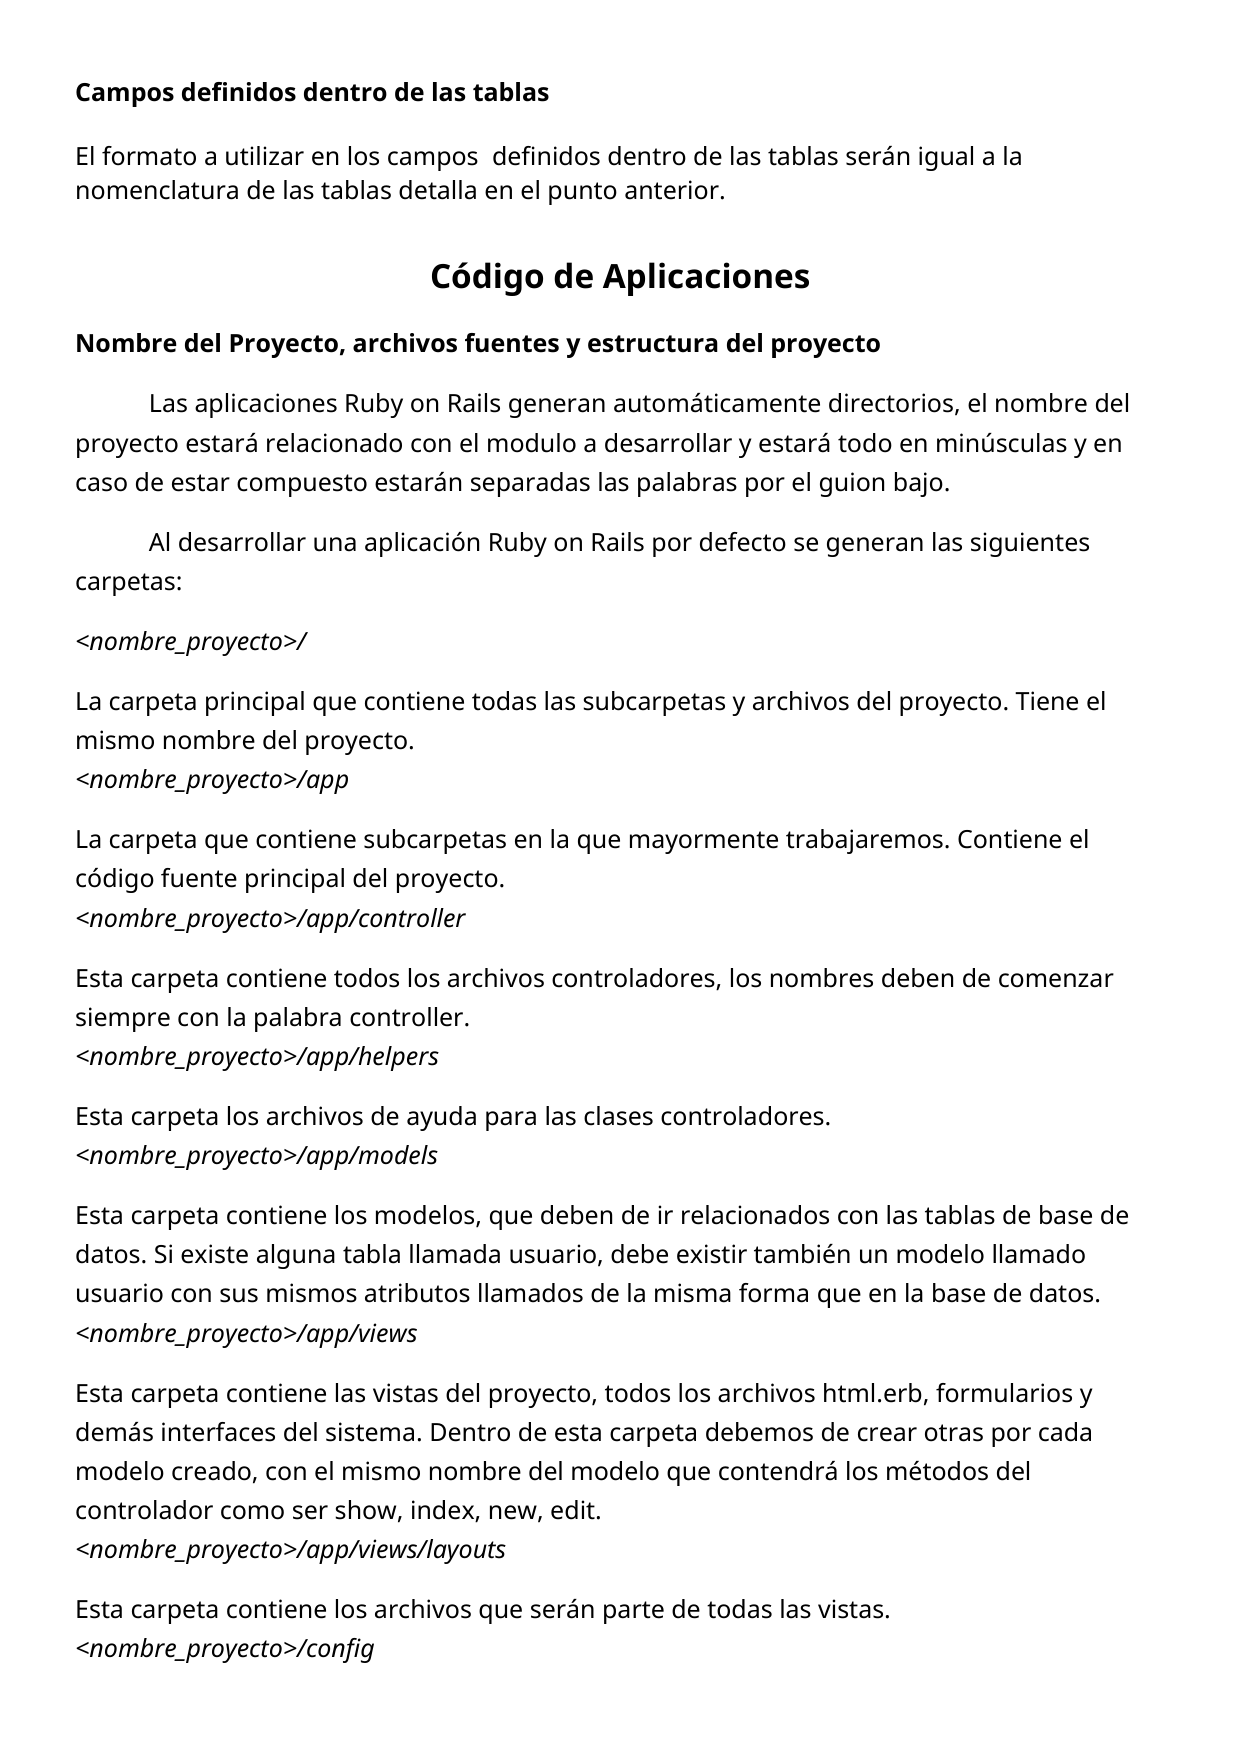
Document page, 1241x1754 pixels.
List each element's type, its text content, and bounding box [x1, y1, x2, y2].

text Al desarrollar una aplicación Ruby on Rails por defecto se generan las siguientes carpetas: [75, 524, 1165, 598]
text <nombre_proyecto>/ [75, 624, 1165, 658]
text Esta carpeta contiene los modelos, que deben de ir relacionados con las tablas de base de datos. Si existe alguna tabla llamada usuario, debe existir también un modelo llamado usuario con sus mismos atributos llamados de la misma forma que en la base de datos. <nombre_proyecto>/app/views [75, 1198, 1165, 1349]
text La carpeta principal que contiene todas las subcarpetas y archivos del proyecto. Tiene el mismo nombre del proyecto. <nombre_proyecto>/app [75, 684, 1165, 796]
text Esta carpeta contiene las vistas del proyecto, todos los archivos html.erb, formularios y demás interfaces del sistema. Dentro de esta carpeta debemos de crear otras por cada modelo creado, con el mismo nombre del modelo que contendrá los métodos del controlador como ser show, index, new, edit. <nombre_proyecto>/app/views/layouts [75, 1375, 1165, 1566]
text Campos definidos dentro de las tablas [75, 75, 1165, 109]
text Esta carpeta los archivos de ayuda para las clases controladores. <nombre_proyecto>/app/models [75, 1099, 1165, 1172]
text Esta carpeta contiene los archivos que serán parte de todas las vistas. <nombre_proyecto>/config [75, 1592, 1165, 1665]
text Nombre del Proyecto, archivos fuentes y estructura del proyecto [75, 326, 1165, 360]
text El formato a utilizar en los campos definidos dentro de las tablas serán igual a la nomenclatura de las tablas detalla en el punto anterior. [75, 138, 1165, 234]
text Esta carpeta contiene todos los archivos controladores, los nombres deben de comenzar siempre con la palabra controller. <nombre_proyecto>/app/helpers [75, 960, 1165, 1073]
text La carpeta que contiene subcarpetas en la que mayormente trabajaremos. Contiene el código fuente principal del proyecto. <nombre_proyecto>/app/controller [75, 822, 1165, 934]
text Código de Aplicaciones [75, 253, 1165, 298]
